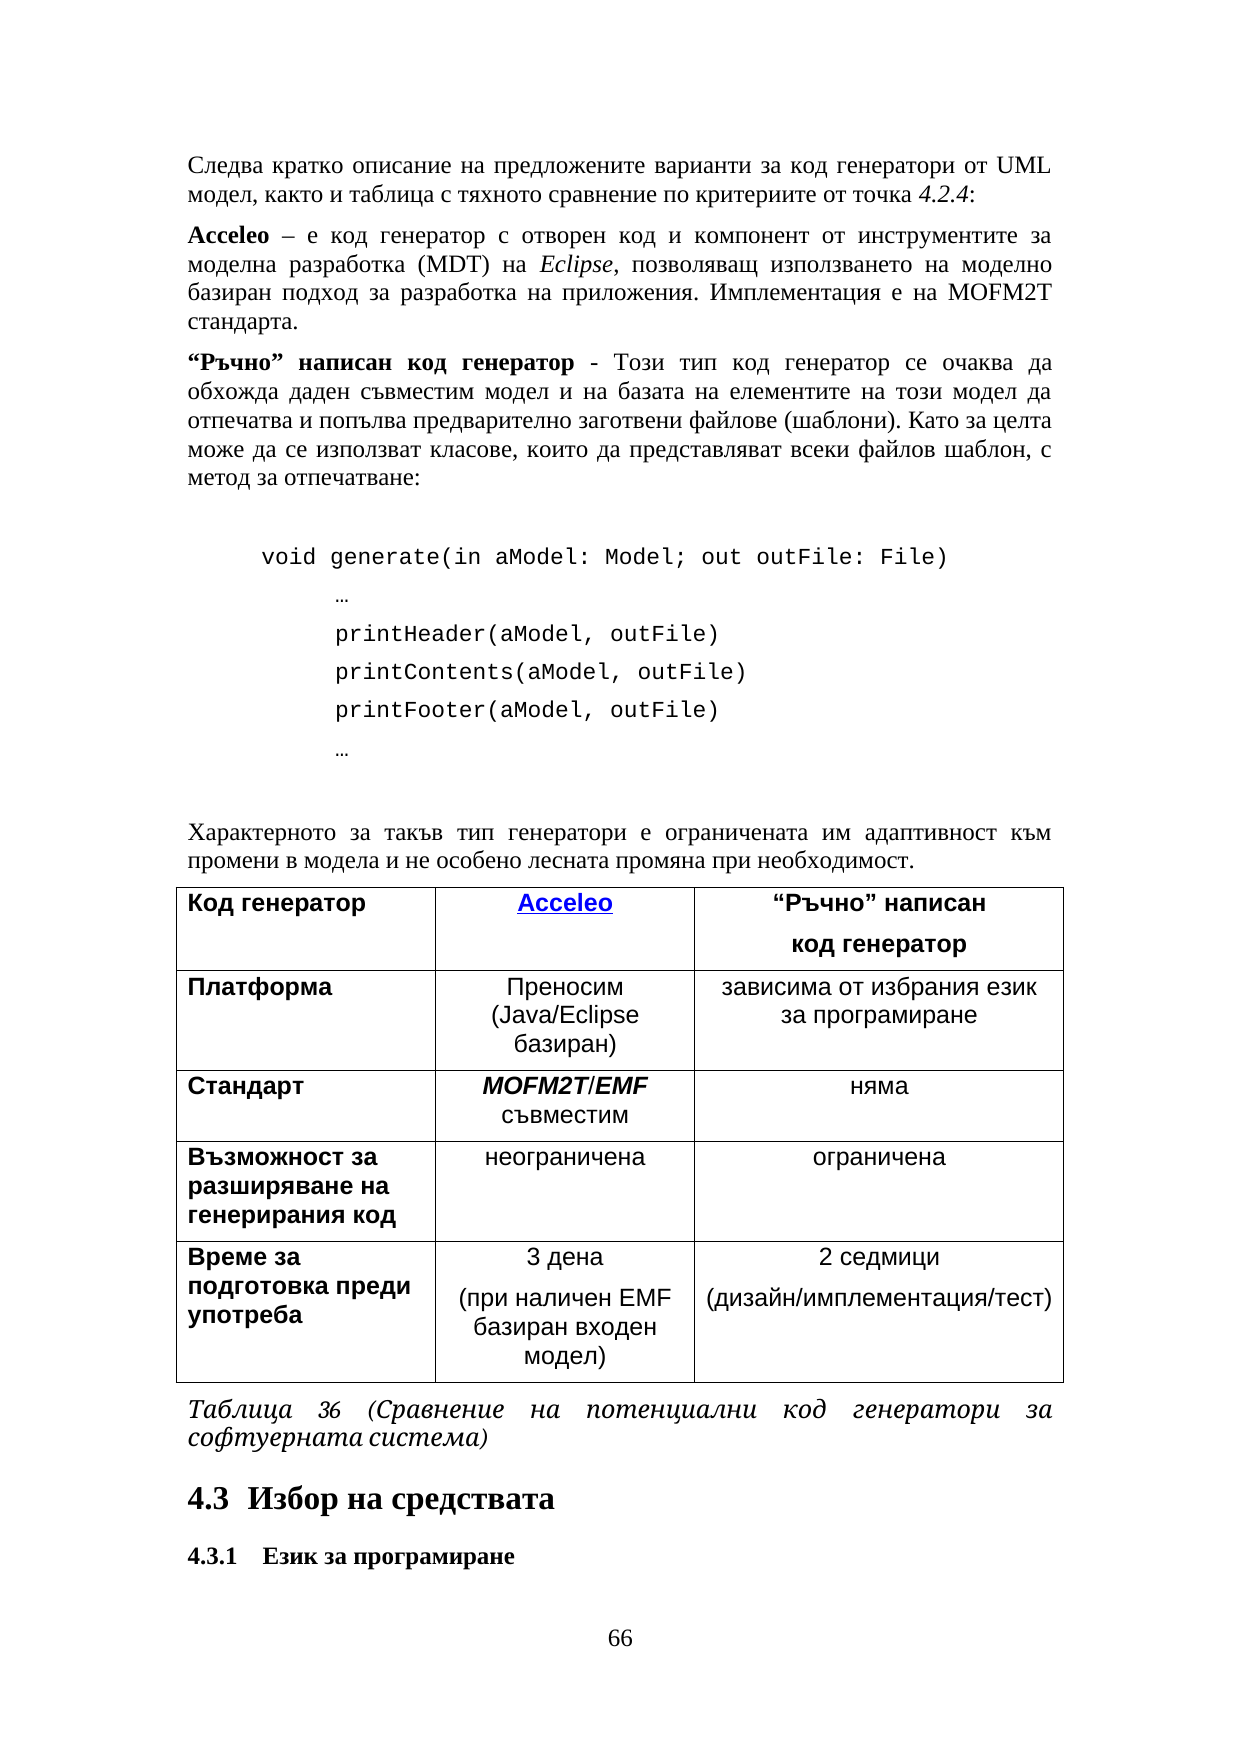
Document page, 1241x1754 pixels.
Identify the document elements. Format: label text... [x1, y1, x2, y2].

table_cell 3 дена (при наличен EMF базиран входен модел) [436, 1242, 694, 1382]
text … [187, 737, 1053, 763]
subtitle Избор на средствата [187, 1478, 1053, 1516]
text … [187, 583, 1053, 609]
table_header Код генератор [177, 888, 435, 970]
subtitle Език за програмиране [187, 1541, 1053, 1570]
text void generate(in aModel: Model; out outFile: File) [187, 545, 1053, 571]
table_cell ограничена [695, 1142, 1063, 1241]
text Следва кратко описание на предложените варианти за код генератори от UML модел, както и таблица с тяхното сравнение по критериите от точка 4.2.4: [187, 150, 1053, 207]
table_header “Ръчно” написан код генератор [695, 888, 1063, 970]
table_cell Време за подготовка преди употреба [177, 1242, 435, 1382]
table_cell 2 седмици (дизайн/имплементация/тест) [695, 1242, 1063, 1382]
table_cell Платформа [177, 971, 435, 1070]
table_cell MOFM2T/EMF съвместим [436, 1071, 694, 1141]
table_cell Преносим (Java/Eclipse базиран) [436, 971, 694, 1070]
table_cell Възможност за разширяване на генерирания код [177, 1142, 435, 1241]
text “Ръчно” написан код генератор - Този тип код генератор се очаква да обхожда даден съвместим модел и на базата на елементите на този модел да отпечатва и попълва предварително заготвени файлове (шаблони). Като за целта може да се използват класове, които да представляват всеки файлов шаблон, с метод за отпечатване: [187, 347, 1053, 491]
table_cell Стандарт [177, 1071, 435, 1141]
text printContents(aModel, outFile) [187, 660, 1053, 686]
text printHeader(aModel, outFile) [187, 622, 1053, 648]
table_cell неограничена [436, 1142, 694, 1241]
table_header Acceleo [436, 888, 694, 970]
text printFooter(aModel, outFile) [187, 699, 1053, 725]
text Характерното за такъв тип генератори е ограничената им адаптивност към промени в модела и не особено лесната промяна при необходимост. [187, 817, 1053, 874]
table_cell няма [695, 1071, 1063, 1141]
table_cell зависима от избрания език за програмиране [695, 971, 1063, 1070]
